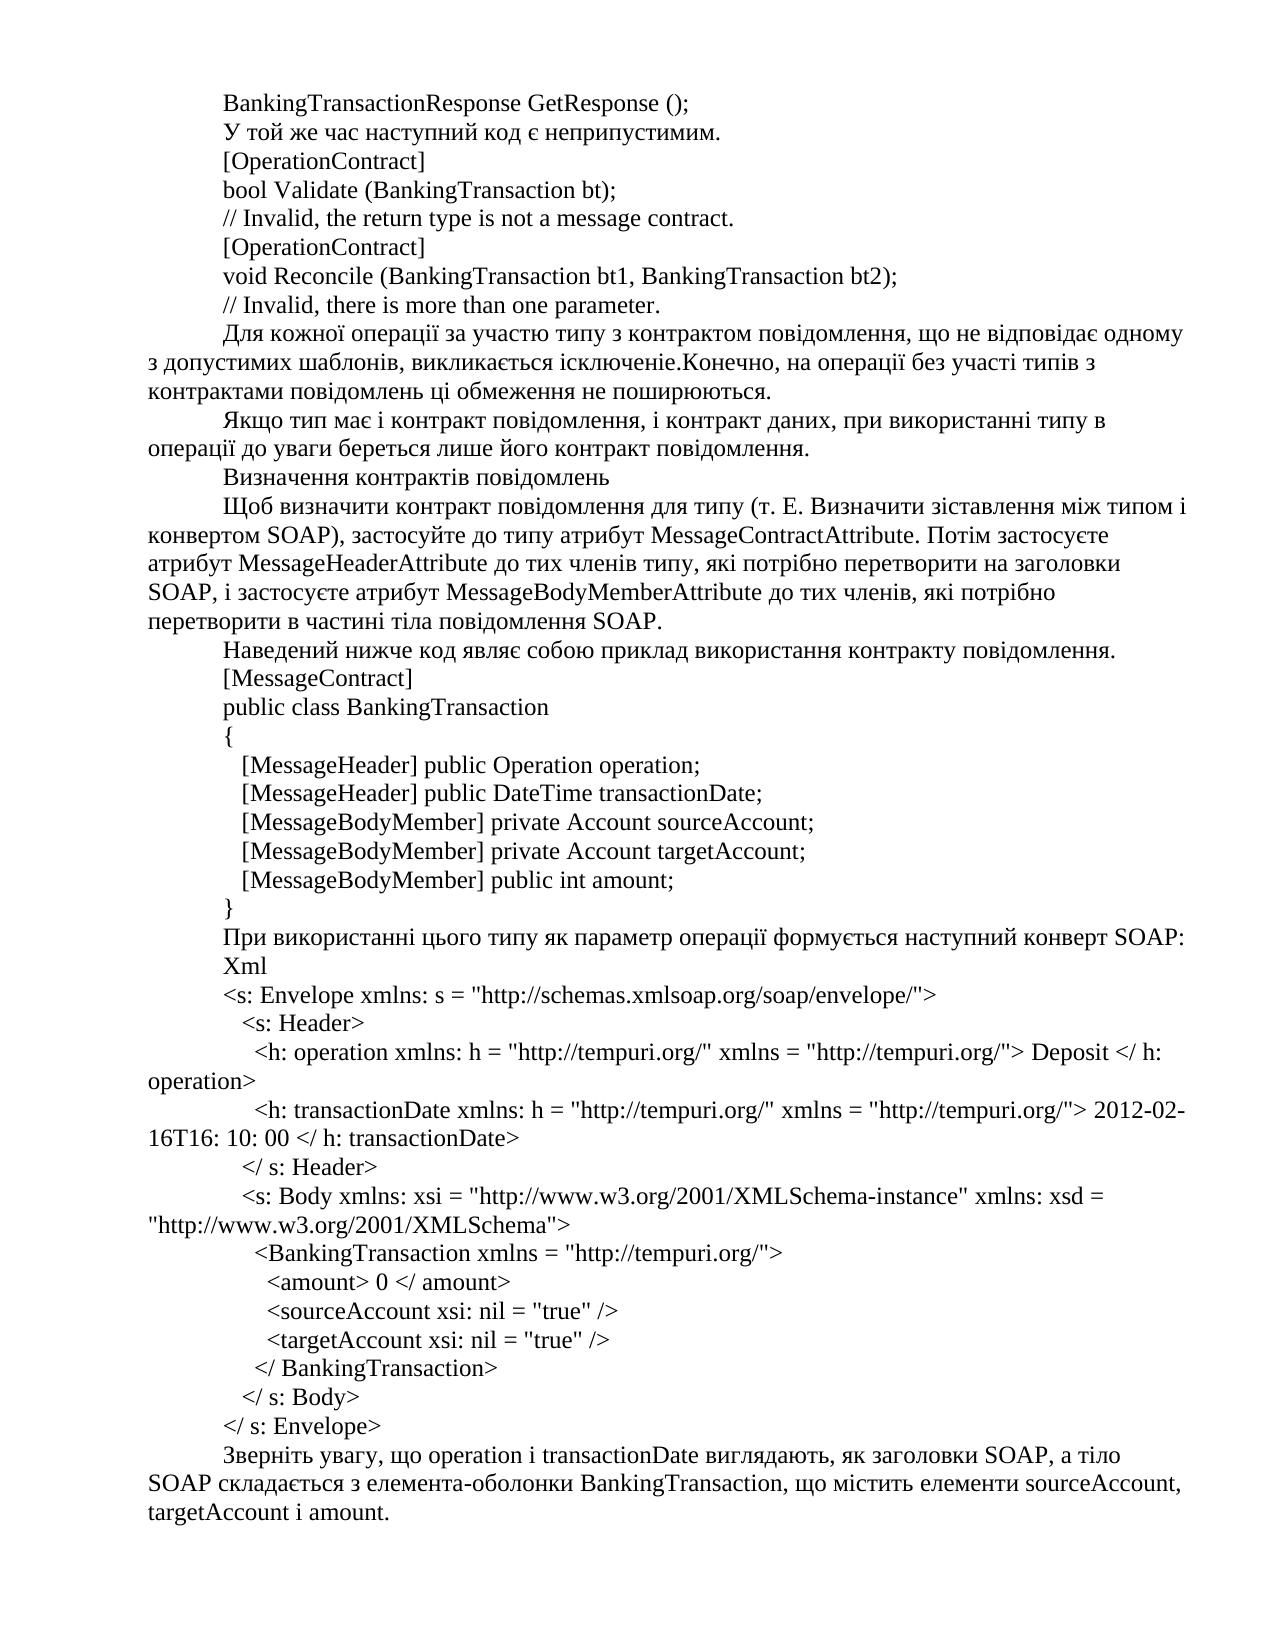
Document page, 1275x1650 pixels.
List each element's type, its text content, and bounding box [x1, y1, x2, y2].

text <s: Body xmlns: xsi = "http://www.w3.org/2001/XMLSchema-instance" xmlns: xsd = "http://www.w3.org/2001/XMLSchema"> [148, 1181, 1186, 1238]
text <sourceAccount xsi: nil = "true" /> [148, 1296, 1186, 1325]
text // Invalid, there is more than one parameter. [148, 290, 1186, 318]
text Для кожної операції за участю типу з контрактом повідомлення, що не відповідає одному з допустимих шаблонів, викликається ісключеніе.Конечно, на операції без участі типів з контрактами повідомлень ці обмеження не поширюються. [148, 318, 1186, 405]
text Щоб визначити контракт повідомлення для типу (т. Е. Визначити зіставлення між типом і конвертом SOAP), застосуйте до типу атрибут MessageContractAttribute. Потім застосуєте атрибут MessageHeaderAttribute до тих членів типу, які потрібно перетворити на заголовки SOAP, і застосуєте атрибут MessageBodyMemberAttribute до тих членів, які потрібно перетворити в частині тіла повідомлення SOAP. [148, 491, 1186, 635]
text [OperationContract] [148, 232, 1186, 261]
text <h: operation xmlns: h = "http://tempuri.org/" xmlns = "http://tempuri.org/"> Deposit </ h: operation> [148, 1037, 1186, 1095]
text { [148, 721, 1186, 750]
text Зверніть увагу, що operation і transactionDate виглядають, як заголовки SOAP, а тіло SOAP складається з елемента-оболонки BankingTransaction, що містить елементи sourceAccount, targetAccount і amount. [148, 1440, 1186, 1526]
text void Reconcile (BankingTransaction bt1, BankingTransaction bt2); [148, 261, 1186, 290]
text <targetAccount xsi: nil = "true" /> [148, 1325, 1186, 1353]
text bool Validate (BankingTransaction bt); [148, 175, 1186, 203]
text У той же час наступний код є неприпустимим. [148, 117, 1186, 146]
text </ BankingTransaction> [148, 1353, 1186, 1382]
text } [148, 893, 1186, 922]
text <amount> 0 </ amount> [148, 1267, 1186, 1296]
text <BankingTransaction xmlns = "http://tempuri.org/"> [148, 1238, 1186, 1267]
text Xml [148, 951, 1186, 980]
text Визначення контрактів повідомлень [148, 462, 1186, 491]
text [MessageContract] [148, 663, 1186, 692]
text [MessageBodyMember] private Account targetAccount; [148, 836, 1186, 865]
text <s: Envelope xmlns: s = "http://schemas.xmlsoap.org/soap/envelope/"> [148, 980, 1186, 1008]
text // Invalid, the return type is not a message contract. [148, 203, 1186, 232]
text [MessageHeader] public DateTime transactionDate; [148, 778, 1186, 807]
text </ s: Envelope> [148, 1411, 1186, 1440]
text <s: Header> [148, 1008, 1186, 1037]
text <h: transactionDate xmlns: h = "http://tempuri.org/" xmlns = "http://tempuri.org/"> 2012-02-16T16: 10: 00 </ h: transactionDate> [148, 1095, 1186, 1152]
text [MessageBodyMember] public int amount; [148, 865, 1186, 893]
text [MessageHeader] public Operation operation; [148, 750, 1186, 778]
text При використанні цього типу як параметр операції формується наступний конверт SOAP: [148, 922, 1186, 951]
text BankingTransactionResponse GetResponse (); [148, 88, 1186, 117]
text </ s: Body> [148, 1382, 1186, 1411]
text Наведений нижче код являє собою приклад використання контракту повідомлення. [148, 635, 1186, 663]
text </ s: Header> [148, 1152, 1186, 1181]
text [OperationContract] [148, 146, 1186, 175]
text [MessageBodyMember] private Account sourceAccount; [148, 807, 1186, 836]
text Якщо тип має і контракт повідомлення, і контракт даних, при використанні типу в операції до уваги береться лише його контракт повідомлення. [148, 405, 1186, 462]
text public class BankingTransaction [148, 692, 1186, 721]
